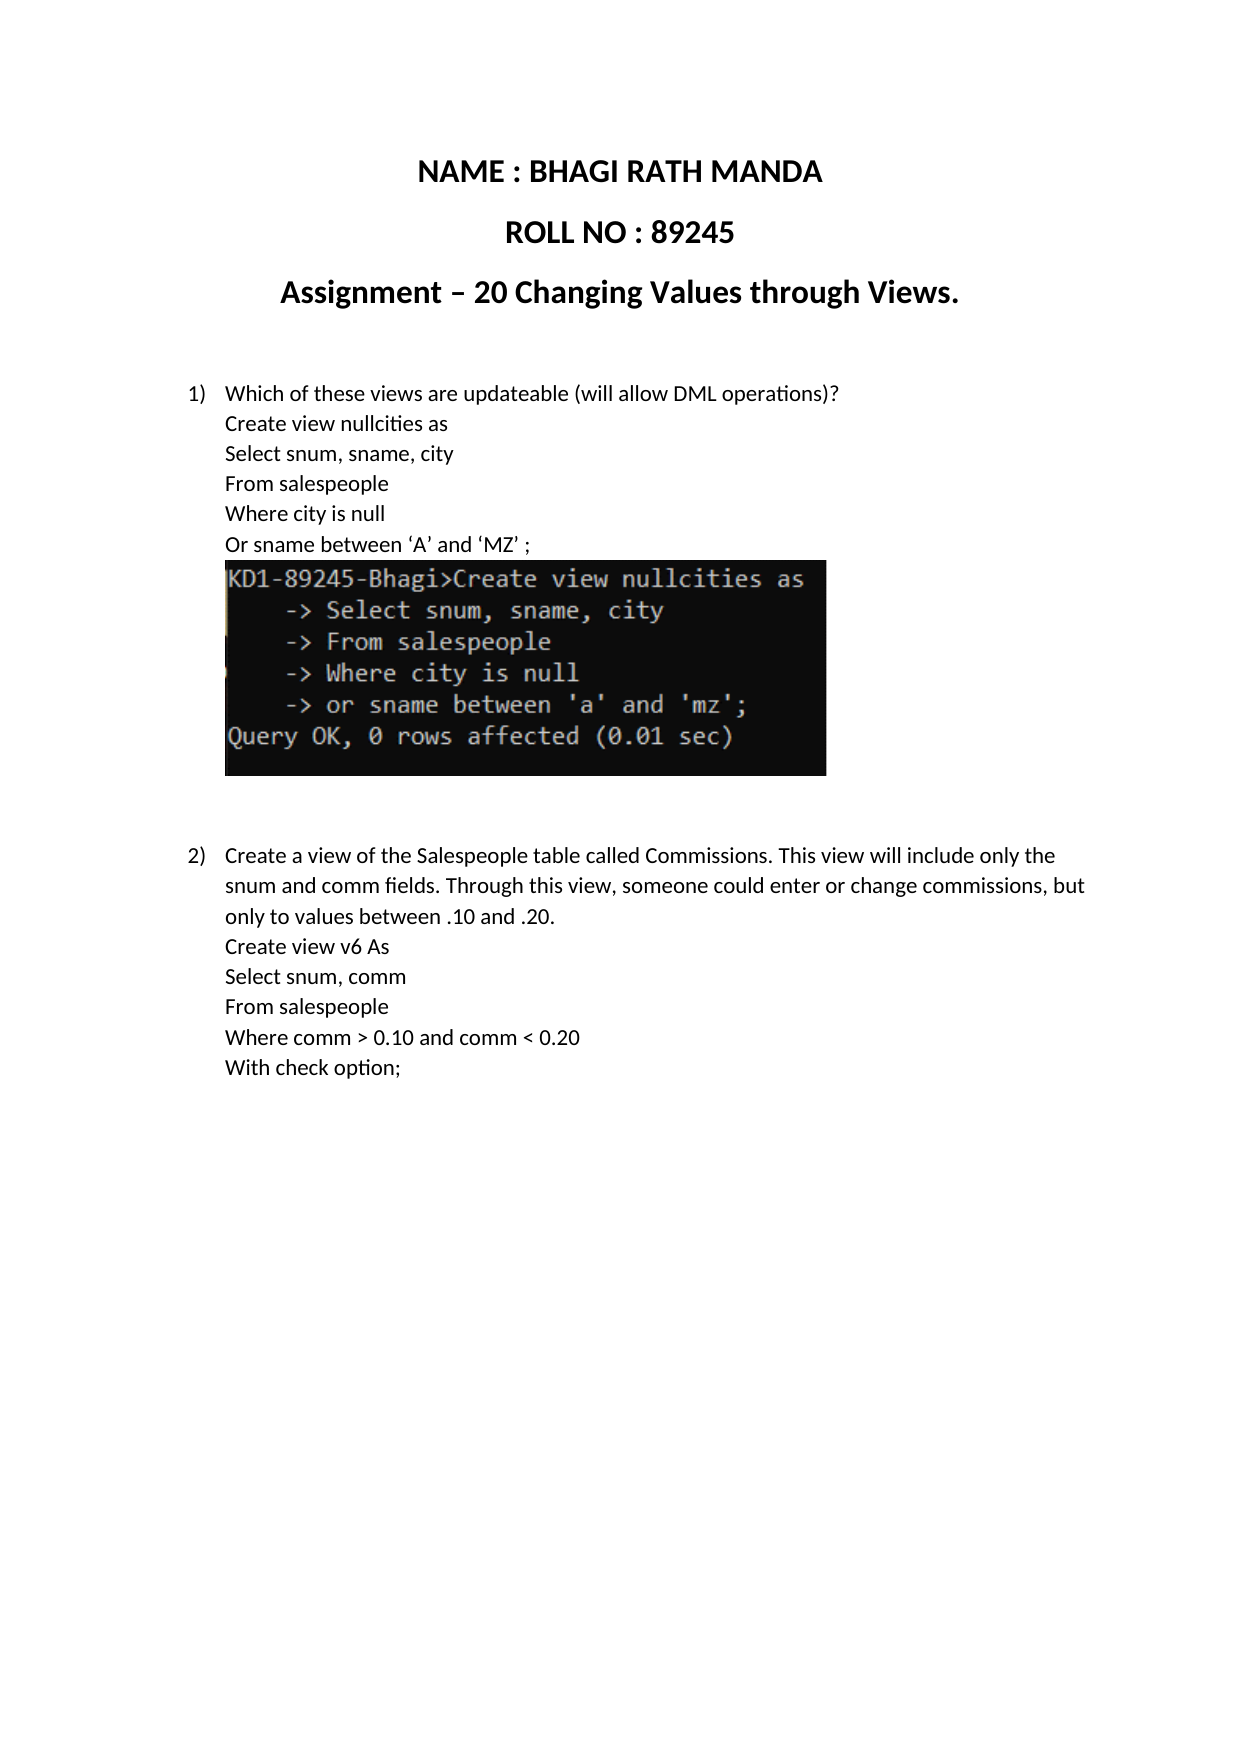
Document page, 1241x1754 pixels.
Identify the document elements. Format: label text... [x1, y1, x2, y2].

list Create a view of the Salespeople table called Commissions. This view will include only the snum and comm fields. Through this view, someone could enter or change commissions, but only to values between .10 and .20. [187, 841, 1090, 930]
list Where comm > 0.10 and comm < 0.20 [225, 1023, 1090, 1051]
list Or sname between ‘A’ and ‘MZ’ ; [225, 530, 1090, 558]
list Which of these views are updateable (will allow DML operations)? [187, 379, 1090, 407]
list Create view nullcities as [225, 409, 1090, 437]
list Where city is null [225, 499, 1090, 528]
list From salespeople [225, 469, 1090, 497]
text NAME : BHAGI RATH MANDA [150, 150, 1090, 191]
list Select snum, comm [225, 962, 1090, 990]
list From salespeople [225, 992, 1090, 1020]
list With check option; [225, 1053, 1090, 1081]
text ROLL NO : 89245 [150, 211, 1090, 251]
text Assignment – 20 Changing Values through Views. [150, 271, 1090, 312]
list Select snum, sname, city [225, 439, 1090, 467]
picture [225, 560, 827, 776]
list Create view v6 As [225, 932, 1090, 960]
